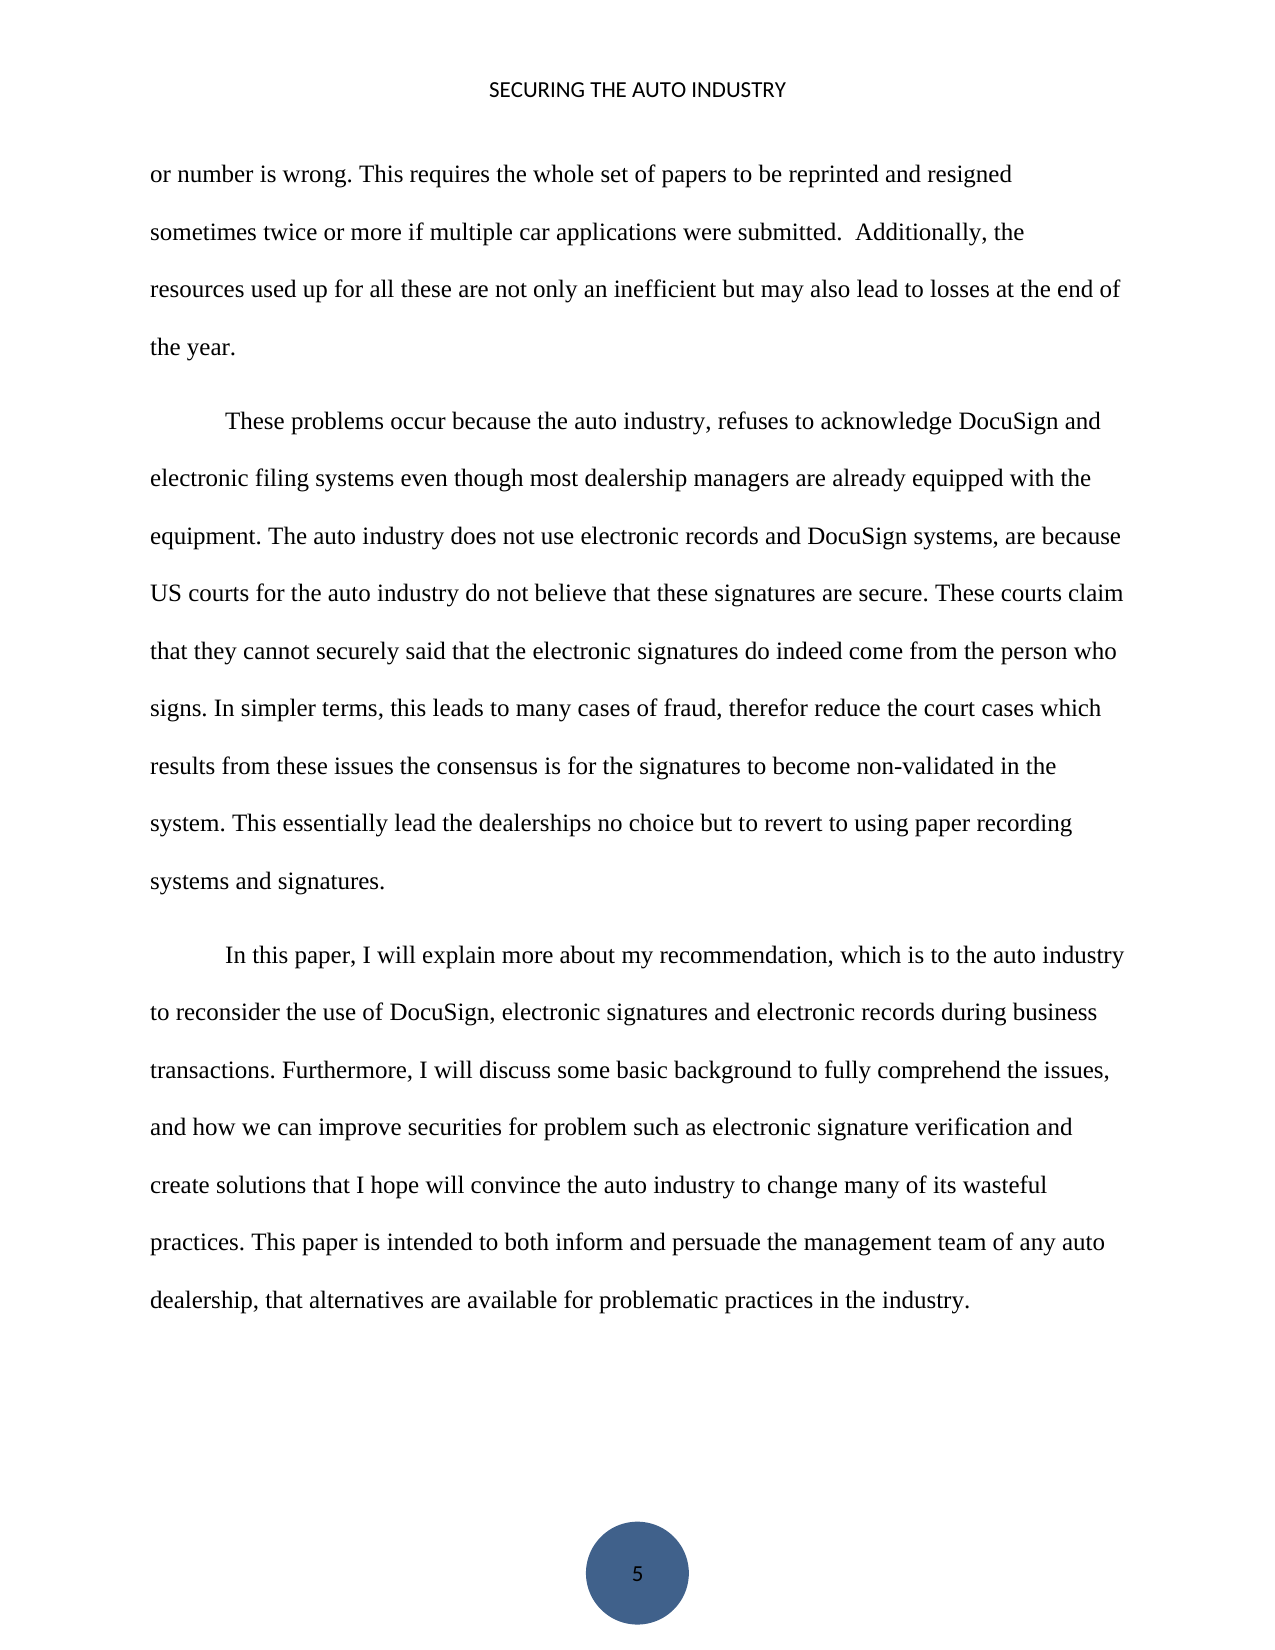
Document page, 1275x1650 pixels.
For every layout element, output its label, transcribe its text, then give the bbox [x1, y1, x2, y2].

text In this paper, I will explain more about my recommendation, which is to the auto industry to reconsider the use of DocuSign, electronic signatures and electronic records during business transactions. Furthermore, I will discuss some basic background to fully comprehend the issues, and how we can improve securities for problem such as electronic signature verification and create solutions that I hope will convince the auto industry to change many of its wasteful practices. This paper is intended to both inform and persuade the management team of any auto dealership, that alternatives are available for problematic practices in the industry. [150, 940, 1125, 1314]
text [150, 159, 1125, 360]
text These problems occur because the auto industry, refuses to acknowledge DocuSign and electronic filing systems even though most dealership managers are already equipped with the equipment. The auto industry does not use electronic records and DocuSign systems, are because US courts for the auto industry do not believe that these signatures are secure. These courts claim that they cannot securely said that the electronic signatures do indeed come from the person who signs. In simpler terms, this leads to many cases of fraud, therefor reduce the court cases which results from these issues the consensus is for the signatures to become non-validated in the system. This essentially lead the dealerships no choice but to revert to using paper recording systems and signatures. [150, 406, 1125, 894]
